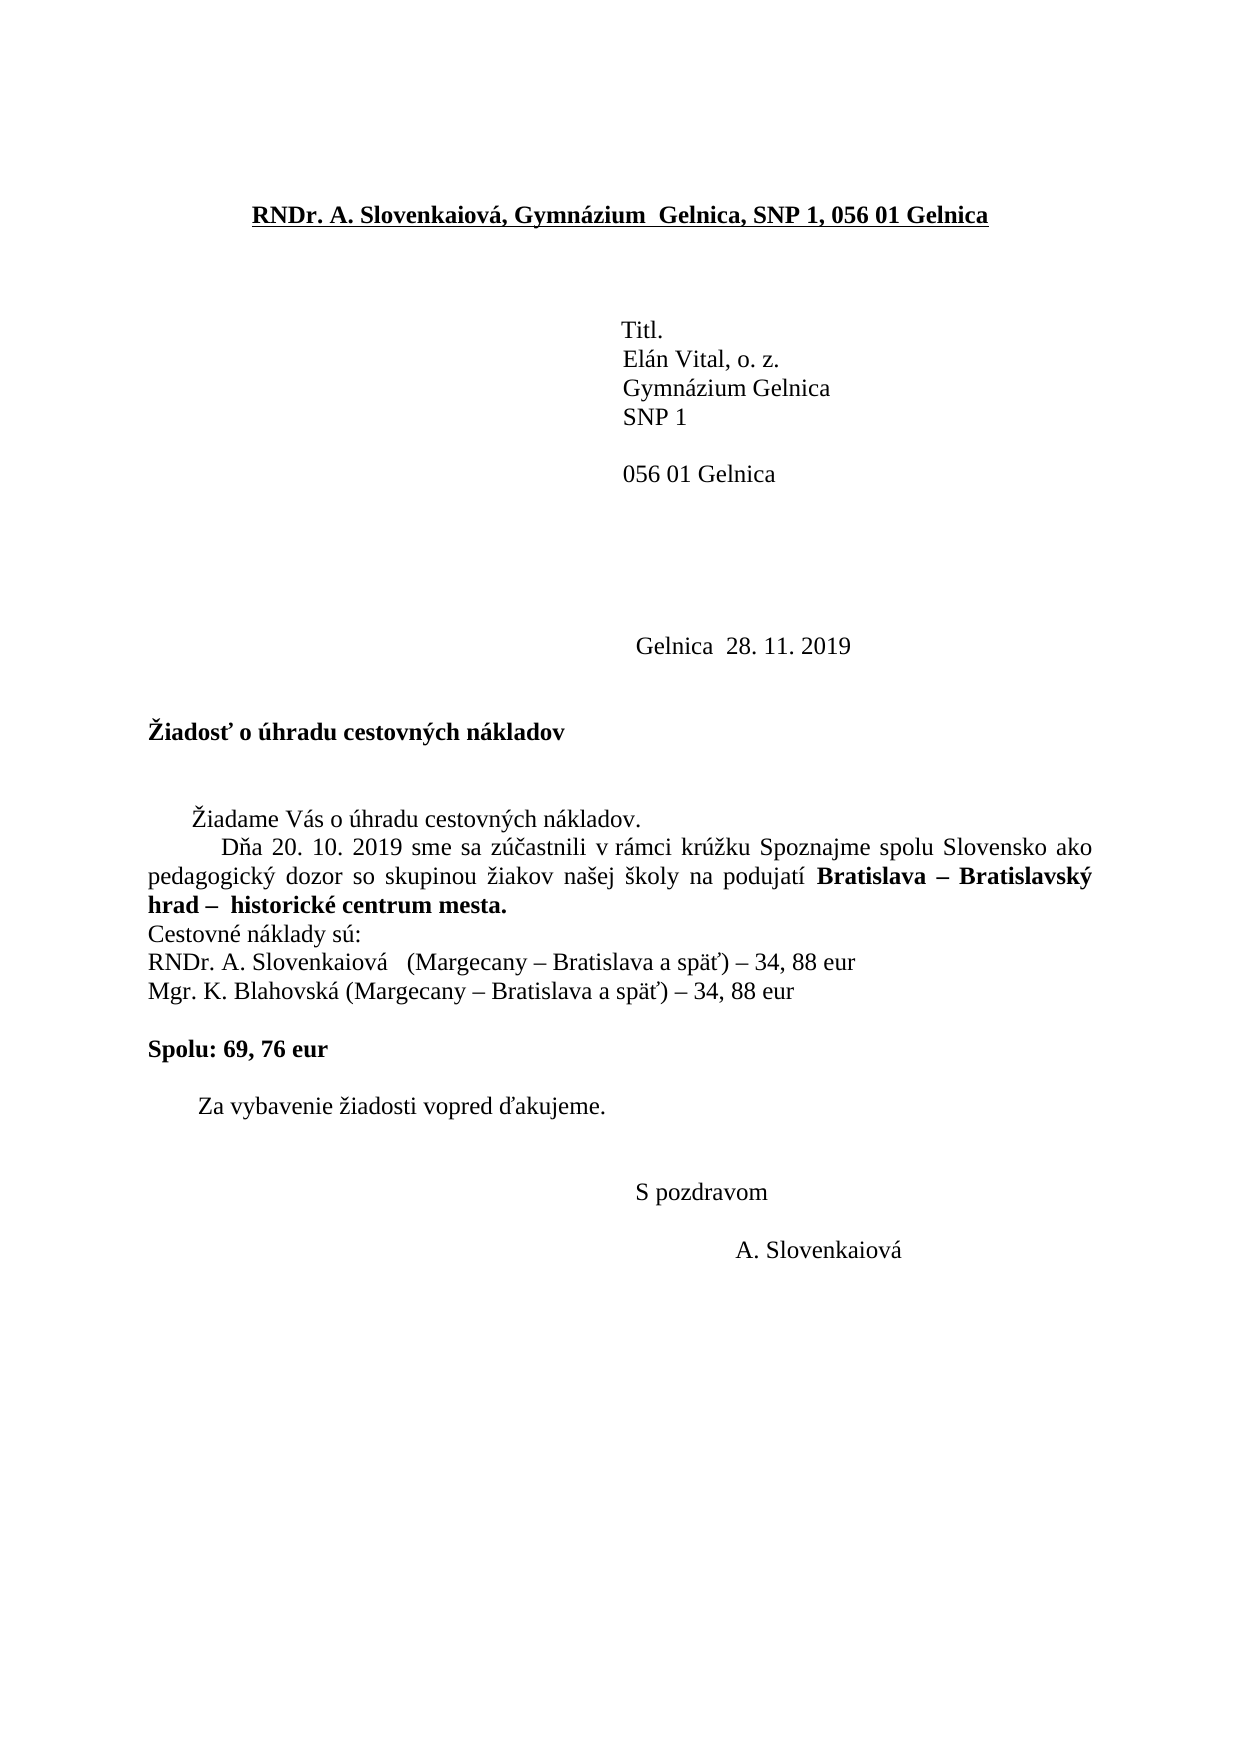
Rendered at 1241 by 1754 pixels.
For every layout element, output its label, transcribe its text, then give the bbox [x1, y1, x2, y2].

text SNP 1 [148, 402, 1093, 431]
text Žiadosť o úhradu cestovných nákladov [148, 717, 1093, 746]
text Mgr. K. Blahovská (Margecany – Bratislava a späť) – 34, 88 eur [148, 976, 1093, 1005]
text A. Slovenkaiová [148, 1235, 1093, 1264]
text Gymnázium Gelnica [148, 373, 1093, 402]
text Za vybavenie žiadosti vopred ďakujeme. [148, 1091, 1093, 1120]
text RNDr. A. Slovenkaiová, Gymnázium Gelnica, SNP 1, 056 01 Gelnica [148, 201, 1093, 229]
text Cestovné náklady sú: [148, 919, 1093, 947]
text Žiadame Vás o úhradu cestovných nákladov. [148, 804, 1093, 832]
text Dňa 20. 10. 2019 sme sa zúčastnili v rámci krúžku Spoznajme spolu Slovensko ako pedagogický dozor so skupinou žiakov našej školy na podujatí Bratislava – Bratislavský hrad – historické centrum mesta. [148, 832, 1093, 919]
text S pozdravom [148, 1177, 1093, 1206]
text 056 01 Gelnica [148, 459, 1093, 487]
text Titl. [148, 316, 1093, 344]
text Elán Vital, o. z. [148, 344, 1093, 373]
text Spolu: 69, 76 eur [148, 1034, 1093, 1062]
text RNDr. A. Slovenkaiová (Margecany – Bratislava a späť) – 34, 88 eur [148, 947, 1093, 976]
text Gelnica 28. 11. 2019 [148, 631, 1093, 660]
